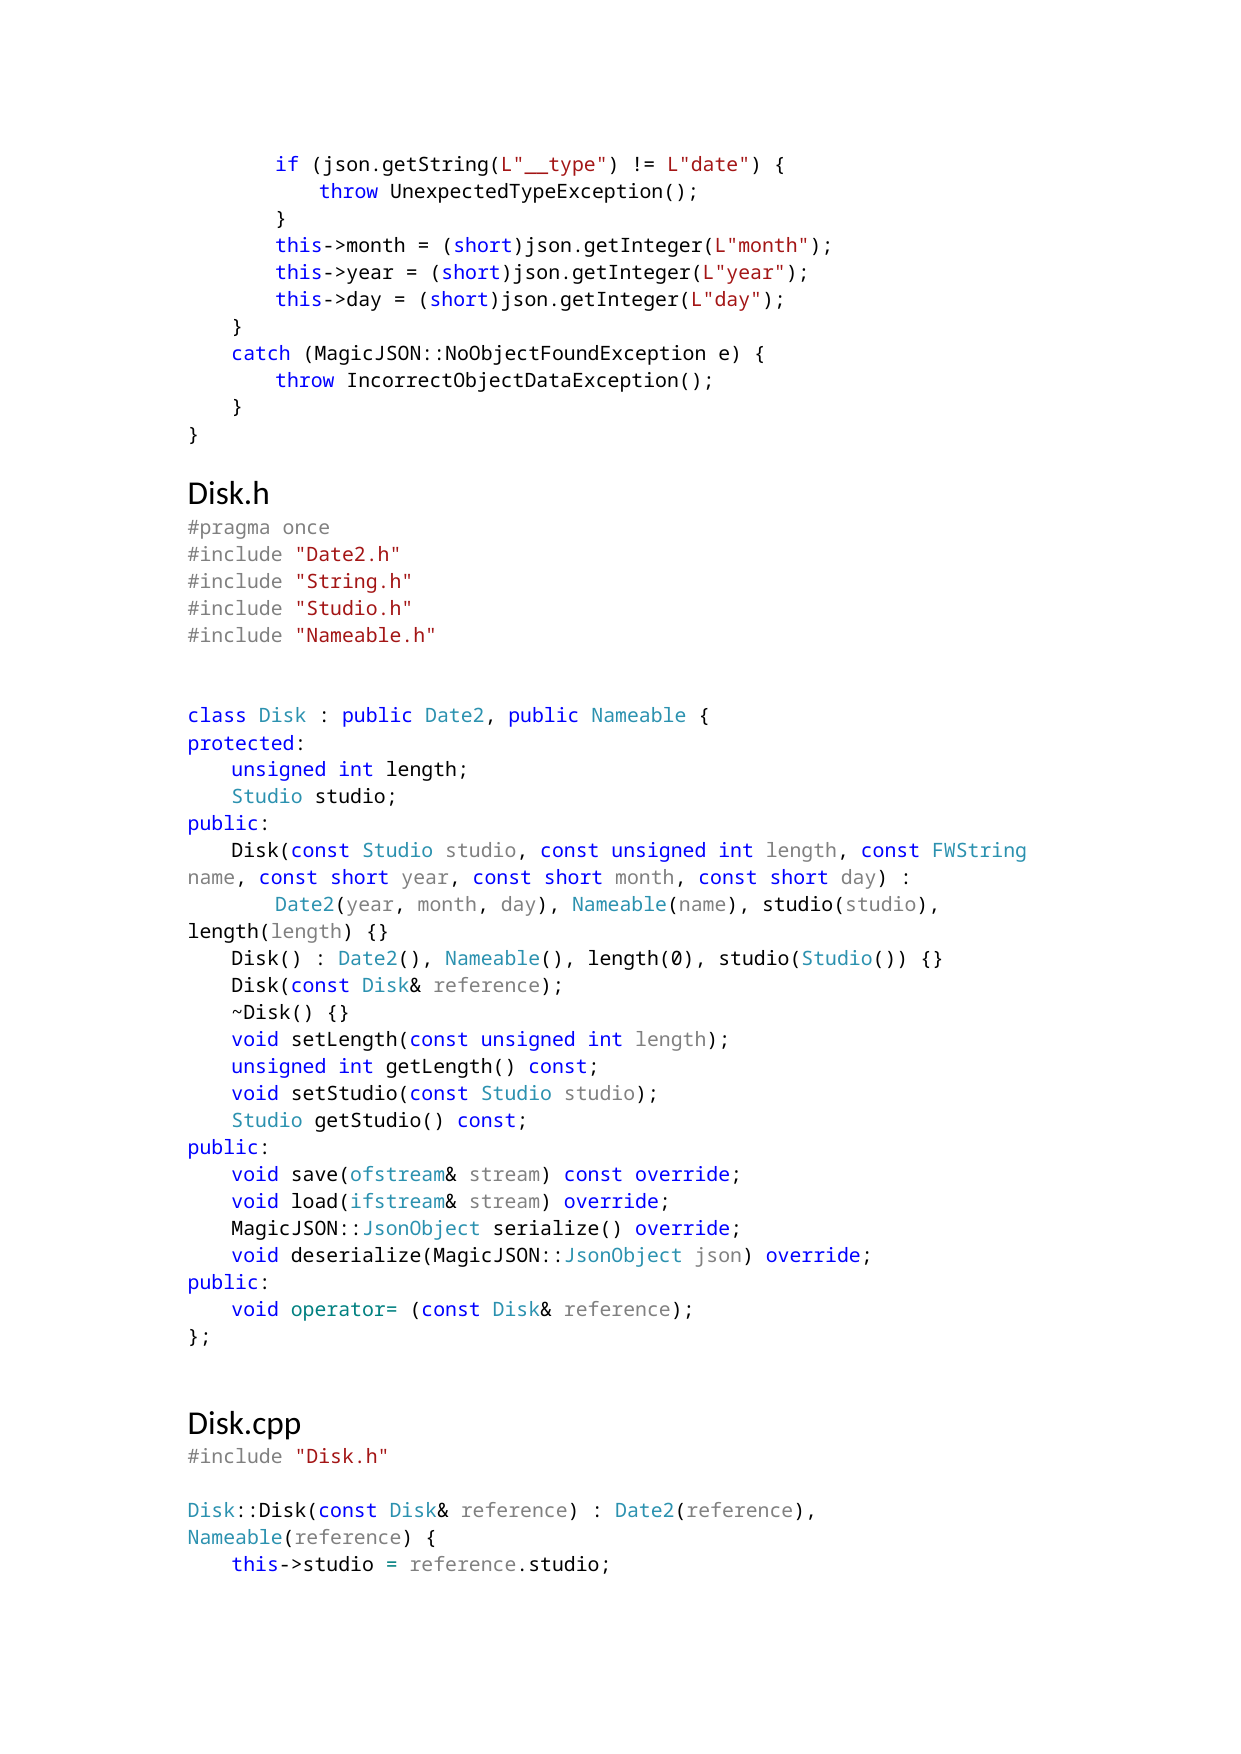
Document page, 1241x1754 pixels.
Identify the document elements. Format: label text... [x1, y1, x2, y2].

text unsigned int length; [187, 756, 1053, 783]
text void setLength(const unsigned int length); [187, 1026, 1053, 1052]
text #include "Date2.h" [187, 540, 1053, 567]
text #include "Nameable.h" [187, 621, 1053, 648]
text #include "Studio.h" [187, 594, 1053, 621]
text Disk.cpp [187, 1402, 1053, 1442]
text } [187, 393, 1053, 420]
text Disk() : Date2(), Nameable(), length(0), studio(Studio()) {} [187, 944, 1053, 972]
text throw IncorrectObjectDataException(); [187, 366, 1053, 393]
text MagicJSON::JsonObject serialize() override; [187, 1214, 1053, 1241]
text } [187, 420, 1053, 447]
text this->day = (short)json.getInteger(L"day"); [187, 285, 1053, 312]
text #include "String.h" [187, 567, 1053, 594]
text Disk.h [187, 472, 1053, 513]
text Studio getStudio() const; [187, 1106, 1053, 1133]
text Disk::Disk(const Disk& reference) : Date2(reference), Nameable(reference) { [187, 1496, 1053, 1550]
text Date2(year, month, day), Nameable(name), studio(studio), length(length) {} [187, 891, 1053, 944]
text void load(ifstream& stream) override; [187, 1187, 1053, 1214]
text class Disk : public Date2, public Nameable { [187, 702, 1053, 729]
text if (json.getString(L"__type") != L"date") { [187, 150, 1053, 177]
text throw UnexpectedTypeException(); [187, 177, 1053, 204]
text protected: [187, 729, 1053, 756]
text public: [187, 810, 1053, 837]
text } [187, 204, 1053, 231]
text #include "Disk.h" [187, 1442, 1053, 1469]
text Disk(const Disk& reference); [187, 972, 1053, 998]
text this->studio = reference.studio; [187, 1550, 1053, 1577]
text this->month = (short)json.getInteger(L"month"); [187, 231, 1053, 258]
text ~Disk() {} [187, 998, 1053, 1026]
text Disk(const Studio studio, const unsigned int length, const FWString name, const short year, const short month, const short day) : [187, 837, 1053, 891]
text } [187, 312, 1053, 339]
text void setStudio(const Studio studio); [187, 1079, 1053, 1106]
text public: [187, 1133, 1053, 1160]
text this->year = (short)json.getInteger(L"year"); [187, 258, 1053, 285]
text Studio studio; [187, 783, 1053, 810]
text }; [187, 1322, 1053, 1349]
text unsigned int getLength() const; [187, 1052, 1053, 1079]
text catch (MagicJSON::NoObjectFoundException e) { [187, 339, 1053, 366]
text #pragma once [187, 513, 1053, 540]
text void deserialize(MagicJSON::JsonObject json) override; [187, 1241, 1053, 1268]
text public: [187, 1268, 1053, 1295]
text void operator= (const Disk& reference); [187, 1295, 1053, 1322]
text void save(ofstream& stream) const override; [187, 1160, 1053, 1187]
